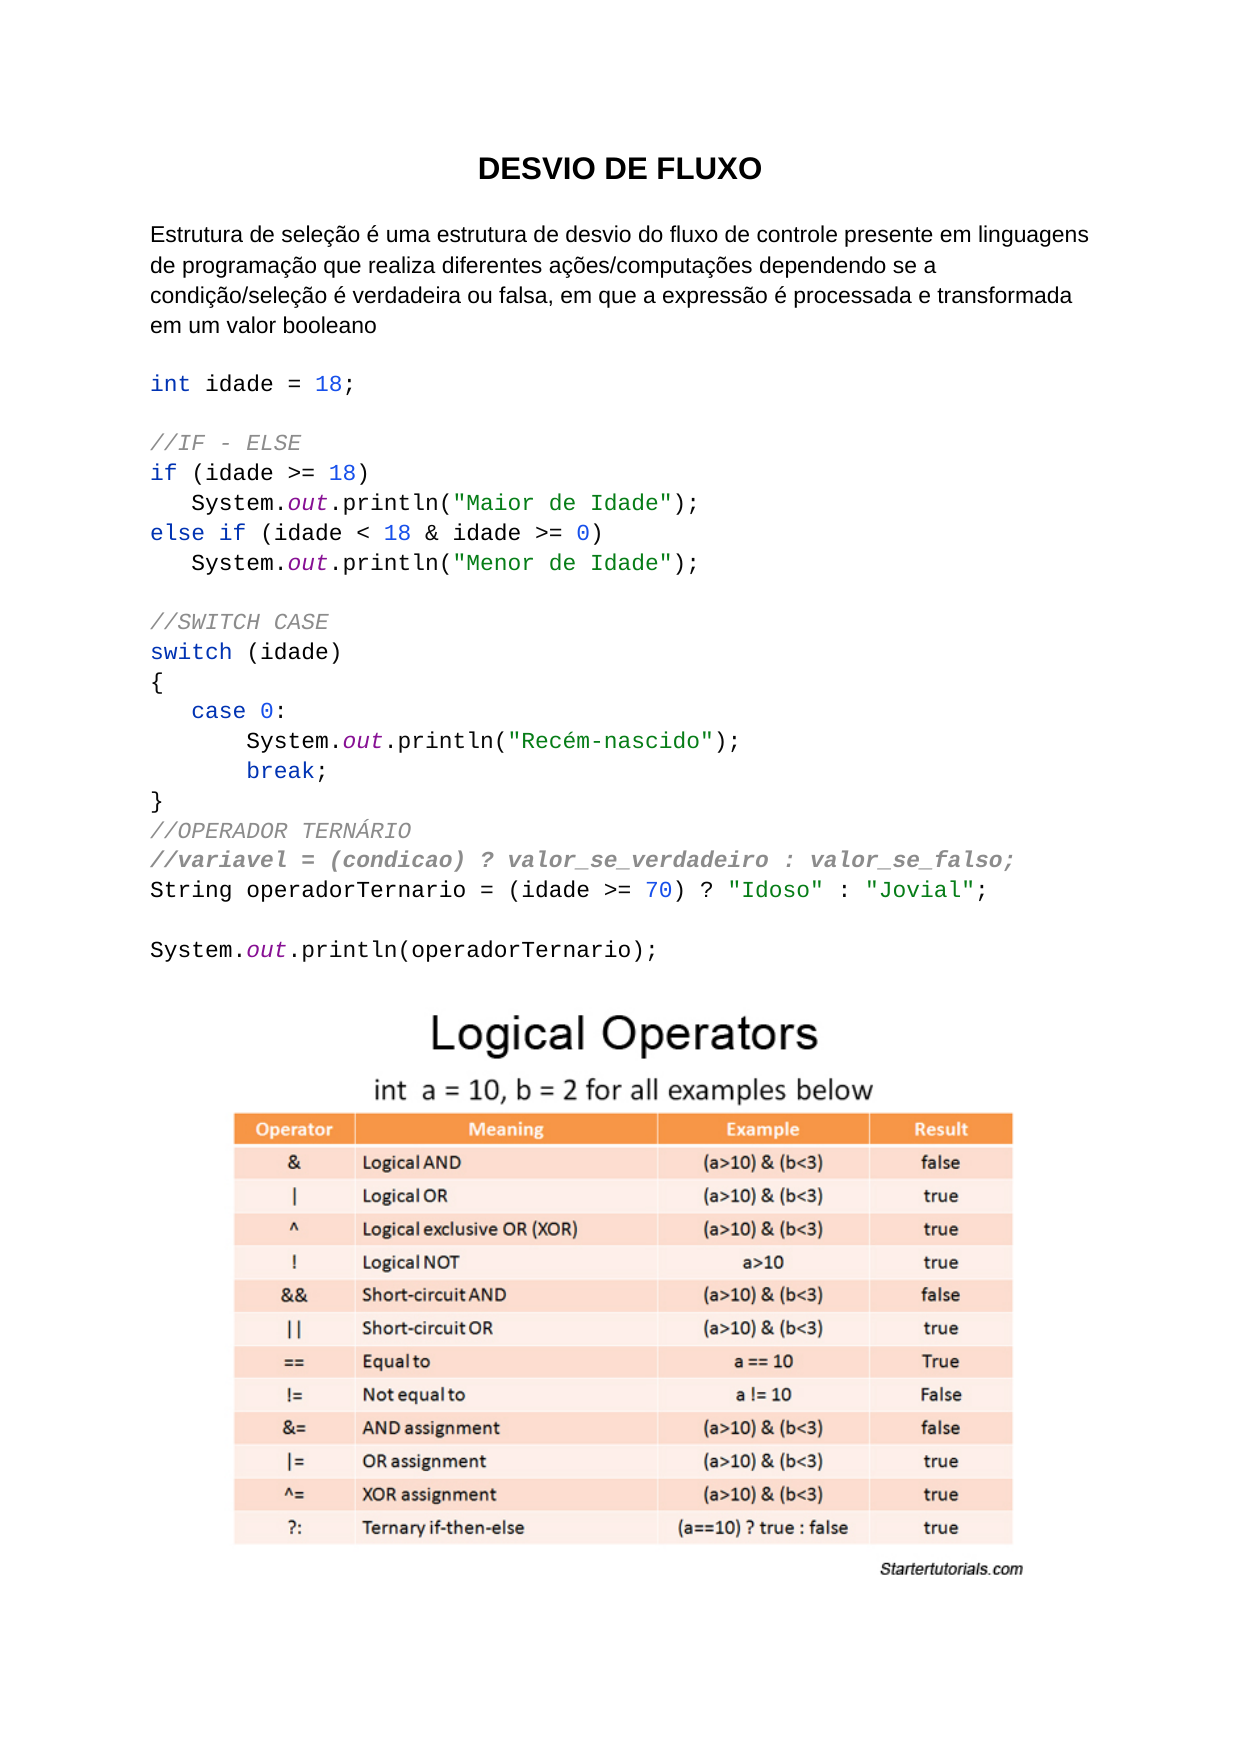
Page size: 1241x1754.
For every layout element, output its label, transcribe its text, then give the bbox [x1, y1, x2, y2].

picture [193, 997, 1048, 1588]
text //OPERADOR TERNÁRIO [150, 819, 1090, 845]
text switch (idade) [150, 640, 1090, 666]
text Estrutura de seleção é uma estrutura de desvio do fluxo de controle presente em linguagens de programação que realiza diferentes ações/computações dependendo se a condição/seleção é verdadeira ou falsa, em que a expressão é processada e transformada em um valor booleano [150, 221, 1090, 338]
text String operadorTernario = (idade >= 70) ? "Idoso" : "Jovial"; [150, 878, 1090, 904]
text System.out.println("Menor de Idade"); [150, 551, 1090, 577]
text System.out.println("Maior de Idade"); [150, 491, 1090, 517]
text System.out.println(operadorTernario); [150, 938, 1090, 964]
text //SWITCH CASE [150, 610, 1090, 636]
title DESVIO DE FLUXO [150, 150, 1090, 186]
text { [150, 670, 1090, 696]
text //IF - ELSE [150, 432, 1090, 458]
text System.out.println("Recém-nascido"); [150, 729, 1090, 756]
text //variavel = (condicao) ? valor_se_verdadeiro : valor_se_falso; [150, 849, 1090, 875]
text int idade = 18; [150, 372, 1090, 398]
text case 0: [150, 700, 1090, 726]
text else if (idade < 18 & idade >= 0) [150, 521, 1090, 547]
text if (idade >= 18) [150, 461, 1090, 487]
text } [150, 789, 1090, 815]
text break; [150, 759, 1090, 785]
